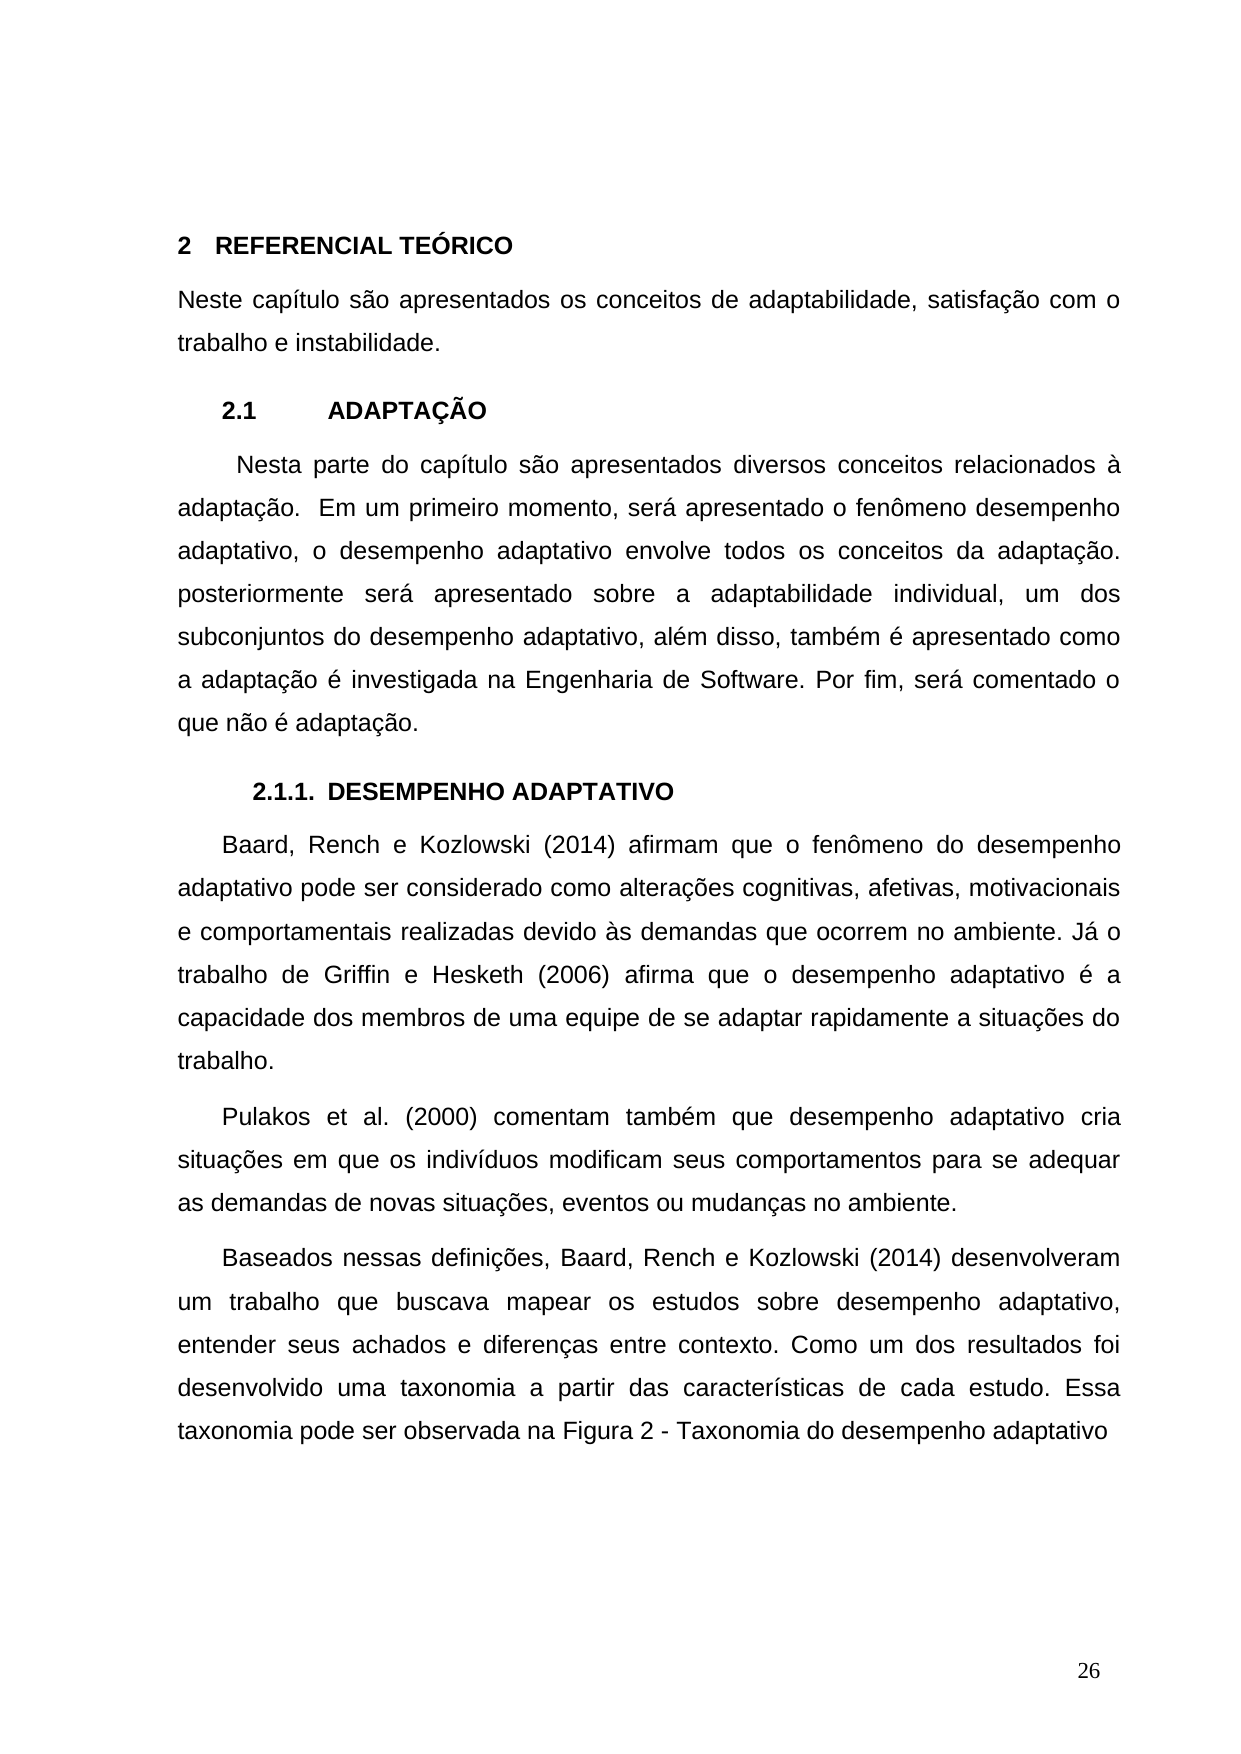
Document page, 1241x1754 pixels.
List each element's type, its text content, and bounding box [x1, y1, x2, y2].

text Neste capítulo são apresentados os conceitos de adaptabilidade, satisfação com o trabalho e instabilidade. [177, 285, 1122, 357]
text Baard, Rench e Kozlowski (2014) afirmam que o fenômeno do desempenho adaptativo pode ser considerado como alterações cognitivas, afetivas, motivacionais e comportamentais realizadas devido às demandas que ocorrem no ambiente. Já o trabalho de Griffin e Hesketh (2006) afirma que o desempenho adaptativo é a capacidade dos membros de uma equipe de se adaptar rapidamente a situações do trabalho. [177, 830, 1122, 1075]
text Baseados nessas definições, Baard, Rench e Kozlowski (2014) desenvolveram um trabalho que buscava mapear os estudos sobre desempenho adaptativo, entender seus achados e diferenças entre contexto. Como um dos resultados foi desenvolvido uma taxonomia a partir das características de cada estudo. Essa taxonomia pode ser observada na Figura 2. [177, 1243, 1122, 1445]
text Nesta parte do capítulo são apresentados diversos conceitos relacionados à adaptação. Em um primeiro momento, será apresentado o fenômeno desempenho adaptativo, o desempenho adaptativo envolve todos os conceitos da adaptação. posteriormente será apresentado sobre a adaptabilidade individual, um dos subconjuntos do desempenho adaptativo, além disso, também é apresentado como a adaptação é investigada na Engenharia de Software. Por fim, será comentado o que não é adaptação. [177, 450, 1122, 737]
title Desempenho adaptativo [252, 777, 1122, 805]
text Pulakos et al. (2000) comentam também que desempenho adaptativo cria situações em que os indivíduos modificam seus comportamentos para se adequar as demandas de novas situações, eventos ou mudanças no ambiente. [177, 1102, 1122, 1217]
title REFERENCIAL TEÓRICO [177, 231, 1122, 260]
title 2.1 ADAPTAÇÃO [222, 396, 1122, 425]
